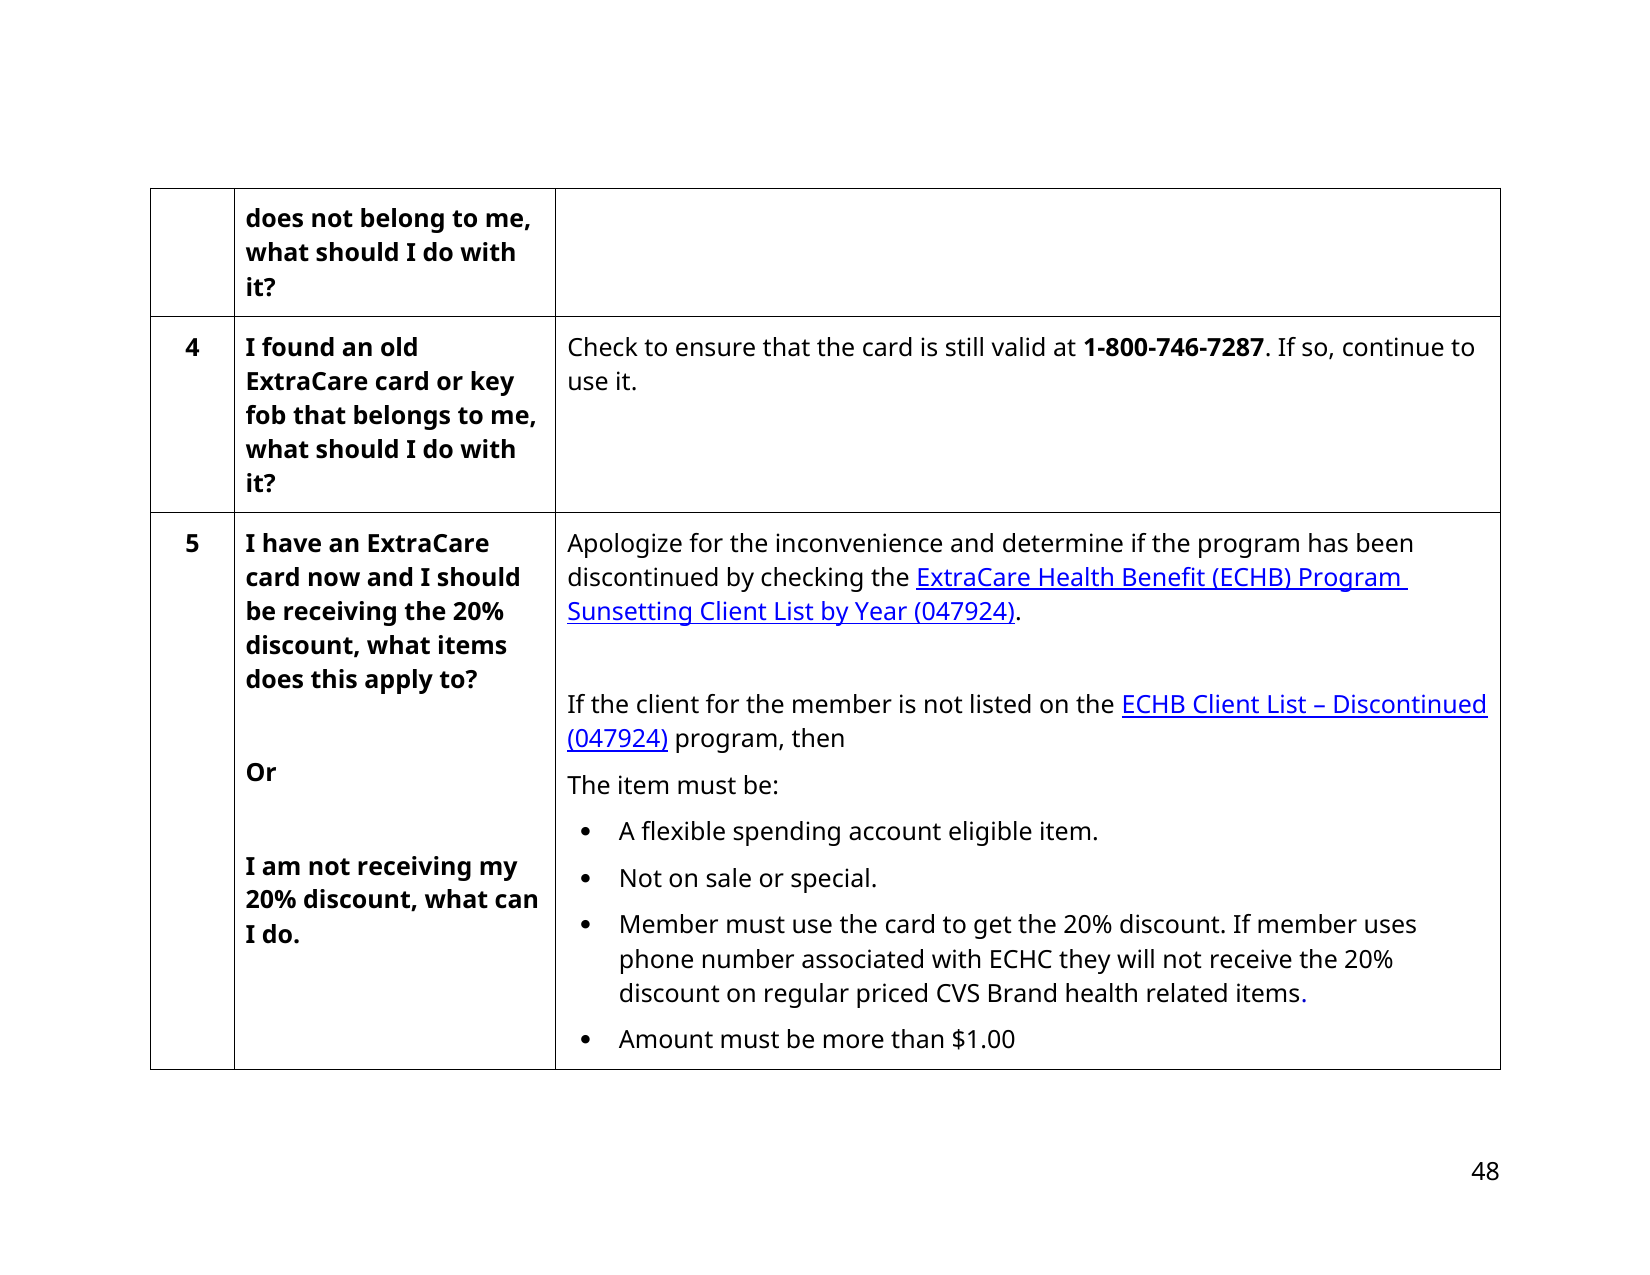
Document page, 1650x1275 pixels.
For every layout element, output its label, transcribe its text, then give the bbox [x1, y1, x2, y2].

table_cell 4 [151, 317, 234, 512]
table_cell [235, 189, 555, 316]
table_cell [235, 513, 555, 1068]
table_cell 3 [151, 189, 234, 316]
table_cell Check to ensure that the card is still valid at 1-800-746-7287. If so, continue to use it. [556, 317, 1500, 512]
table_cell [556, 189, 1500, 316]
table_cell I found an old ExtraCare card or key fob that belongs to me, what should I do with it? [235, 317, 555, 512]
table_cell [556, 513, 1500, 1068]
table_cell 5 [151, 513, 234, 1068]
